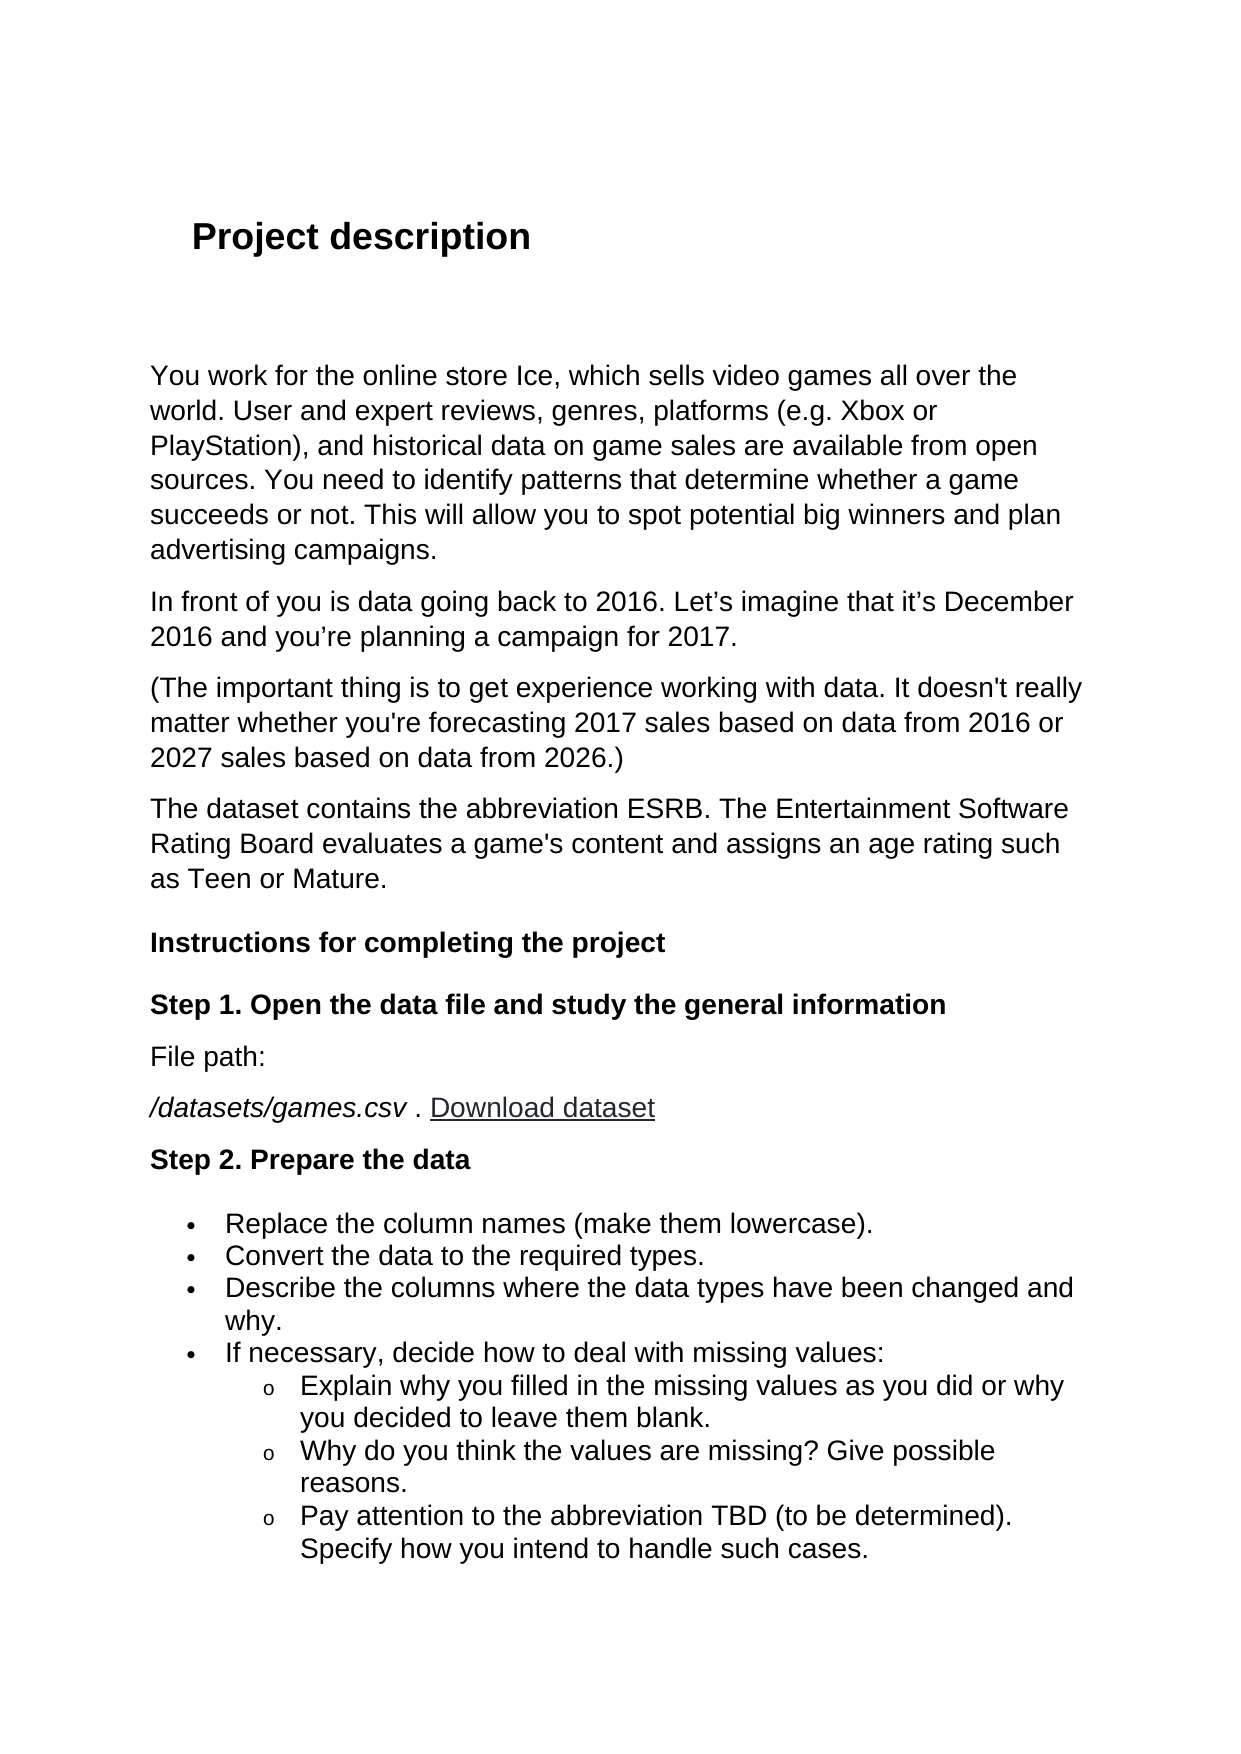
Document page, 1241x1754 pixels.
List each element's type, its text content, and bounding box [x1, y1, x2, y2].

text The dataset contains the abbreviation ESRB. The Entertainment Software Rating Board evaluates a game's content and assigns an age rating such as Teen or Mature. [150, 792, 1090, 895]
text In front of you is data going back to 2016. Let’s imagine that it’s December 2016 and you’re planning a campaign for 2017. [150, 585, 1090, 652]
list Describe the columns where the data types have been changed and why. [187, 1271, 1090, 1336]
list Convert the data to the required types. [187, 1239, 1090, 1271]
list If necessary, decide how to deal with missing values: [187, 1336, 1090, 1369]
text File path: [150, 1039, 1090, 1072]
list Why do you think the values are missing? Give possible reasons. [262, 1434, 1090, 1499]
text Step 2. Prepare the data [150, 1143, 1090, 1175]
text /datasets/games.csv . Download dataset [150, 1091, 1090, 1123]
list Replace the column names (make them lowercase). [187, 1207, 1090, 1239]
list Explain why you filled in the missing values as you did or why you decided to leave them blank. [262, 1369, 1090, 1434]
subtitle Instructions for completing the project [150, 926, 1090, 959]
text You work for the online store Ice, which sells video games all over the world. User and expert reviews, genres, platforms (e.g. Xbox or PlayStation), and historical data on game sales are available from open sources. You need to identify patterns that determine whether a game succeeds or not. This will allow you to spot potential big winners and plan advertising campaigns. [150, 359, 1090, 566]
text (The important thing is to get experience working with data. It doesn't really matter whether you're forecasting 2017 sales based on data from 2016 or 2027 sales based on data from 2026.) [150, 671, 1090, 773]
subtitle Project description [150, 214, 1090, 257]
list Pay attention to the abbreviation TBD (to be determined). Specify how you intend to handle such cases. [262, 1499, 1090, 1564]
text Step 1. Open the data file and study the general information [150, 988, 1090, 1020]
